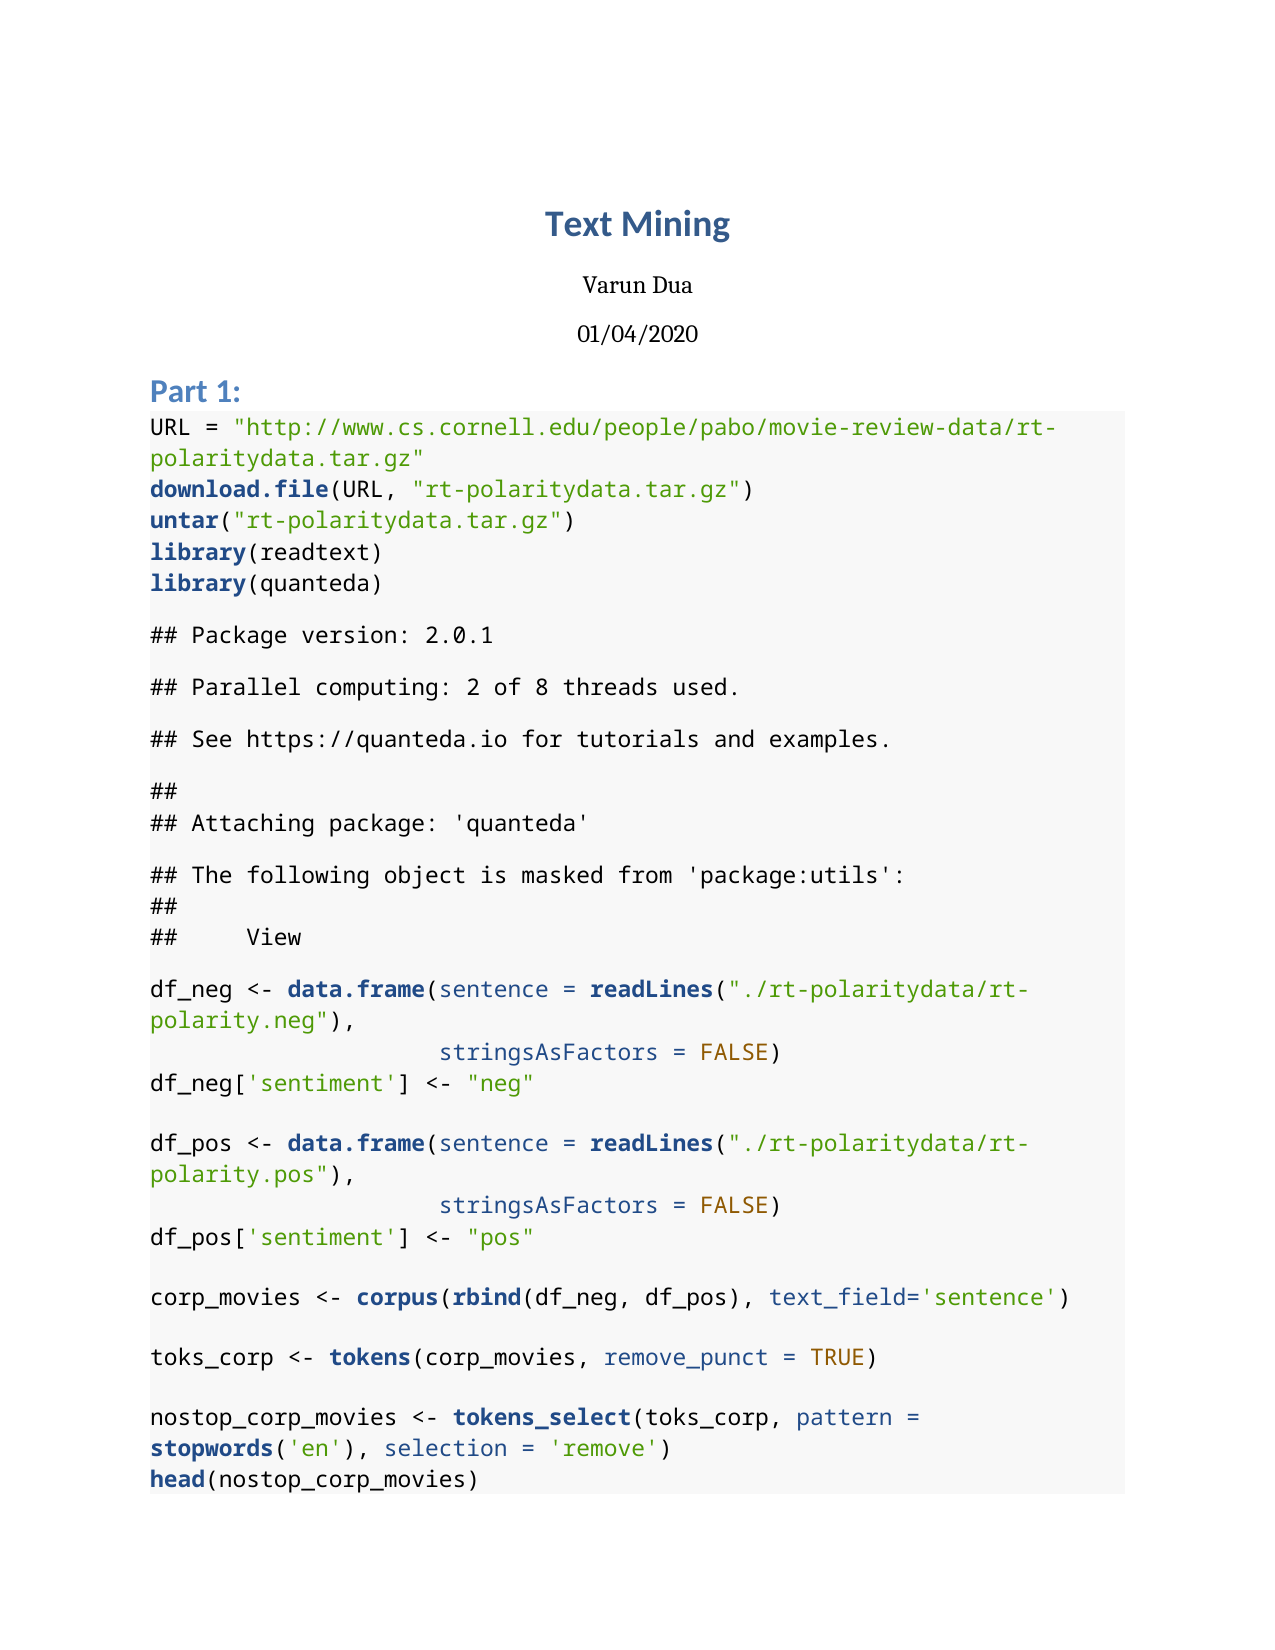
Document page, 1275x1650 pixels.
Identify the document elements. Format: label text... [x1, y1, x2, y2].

text ## Parallel computing: 2 of 8 threads used. [150, 671, 1125, 702]
text ## ## Attaching package: 'quanteda' [150, 775, 1125, 838]
text URL = "http://www.cs.cornell.edu/people/pabo/movie-review-data/rt-polaritydata.tar.gz" download.file(URL, "rt-polaritydata.tar.gz") untar("rt-polaritydata.tar.gz") library(readtext) library(quanteda) [150, 411, 1125, 598]
subtitle Part 1: [150, 370, 1125, 411]
text ## See https://quanteda.io for tutorials and examples. [150, 723, 1125, 754]
title Text Mining [150, 200, 1125, 246]
text ## Package version: 2.0.1 [150, 619, 1125, 650]
text 01/04/2020 [150, 320, 1125, 349]
text Varun Dua [150, 271, 1125, 299]
text ## The following object is masked from 'package:utils': ## ## View [150, 859, 1125, 952]
text df_neg <- data.frame(sentence = readLines("./rt-polaritydata/rt-polarity.neg"), stringsAsFactors = FALSE) df_neg['sentiment'] <- "neg" df_pos <- data.frame(sentence = readLines("./rt-polaritydata/rt-polarity.pos"), stringsAsFactors = FALSE) df_pos['sentiment'] <- "pos" corp_movies <- corpus(rbind(df_neg, df_pos), text_field='sentence') toks_corp <- tokens(corp_movies, remove_punct = TRUE) nostop_corp_movies <- tokens_select(toks_corp, pattern = stopwords('en'), selection = 'remove') head(nostop_corp_movies) [150, 973, 1125, 1494]
